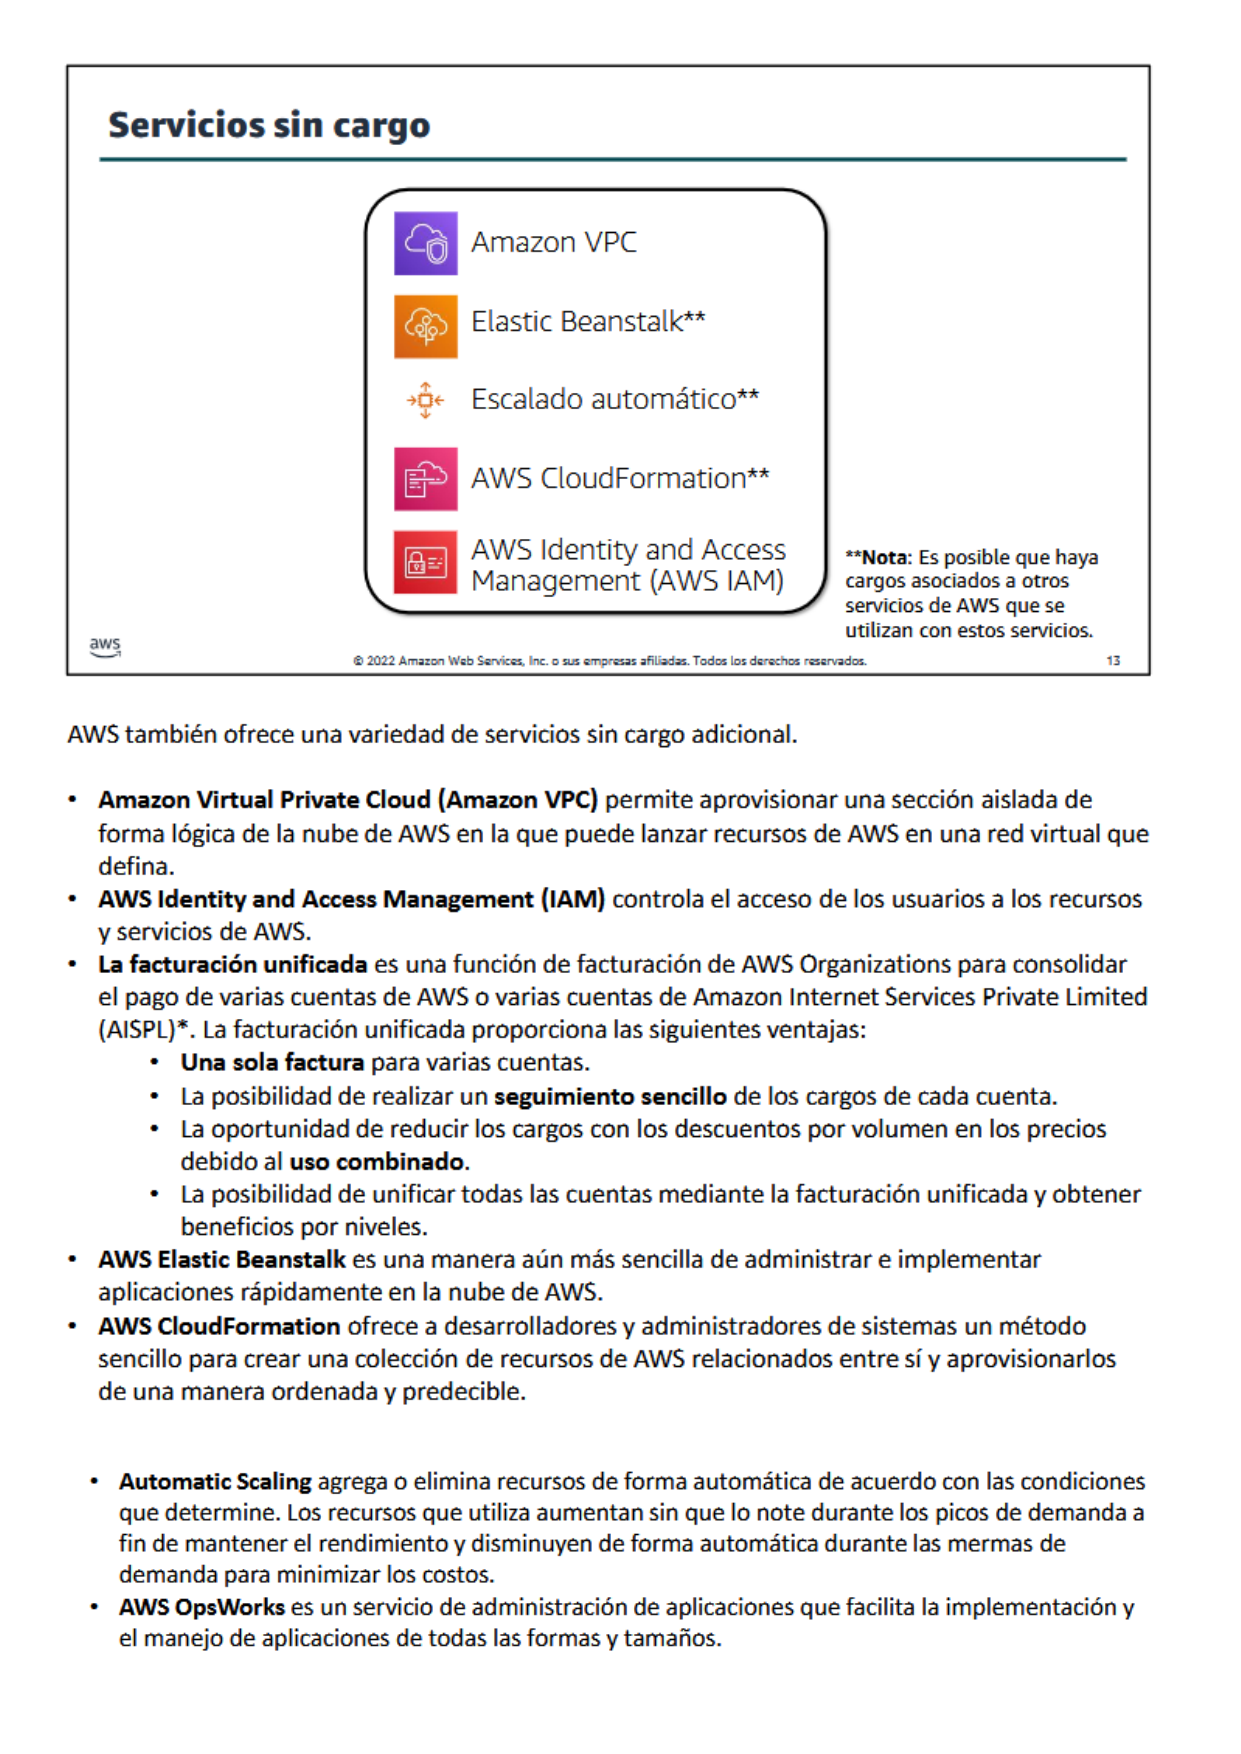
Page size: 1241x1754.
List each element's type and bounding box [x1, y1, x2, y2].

picture [59, 1432, 1182, 1670]
picture [59, 59, 1182, 1411]
